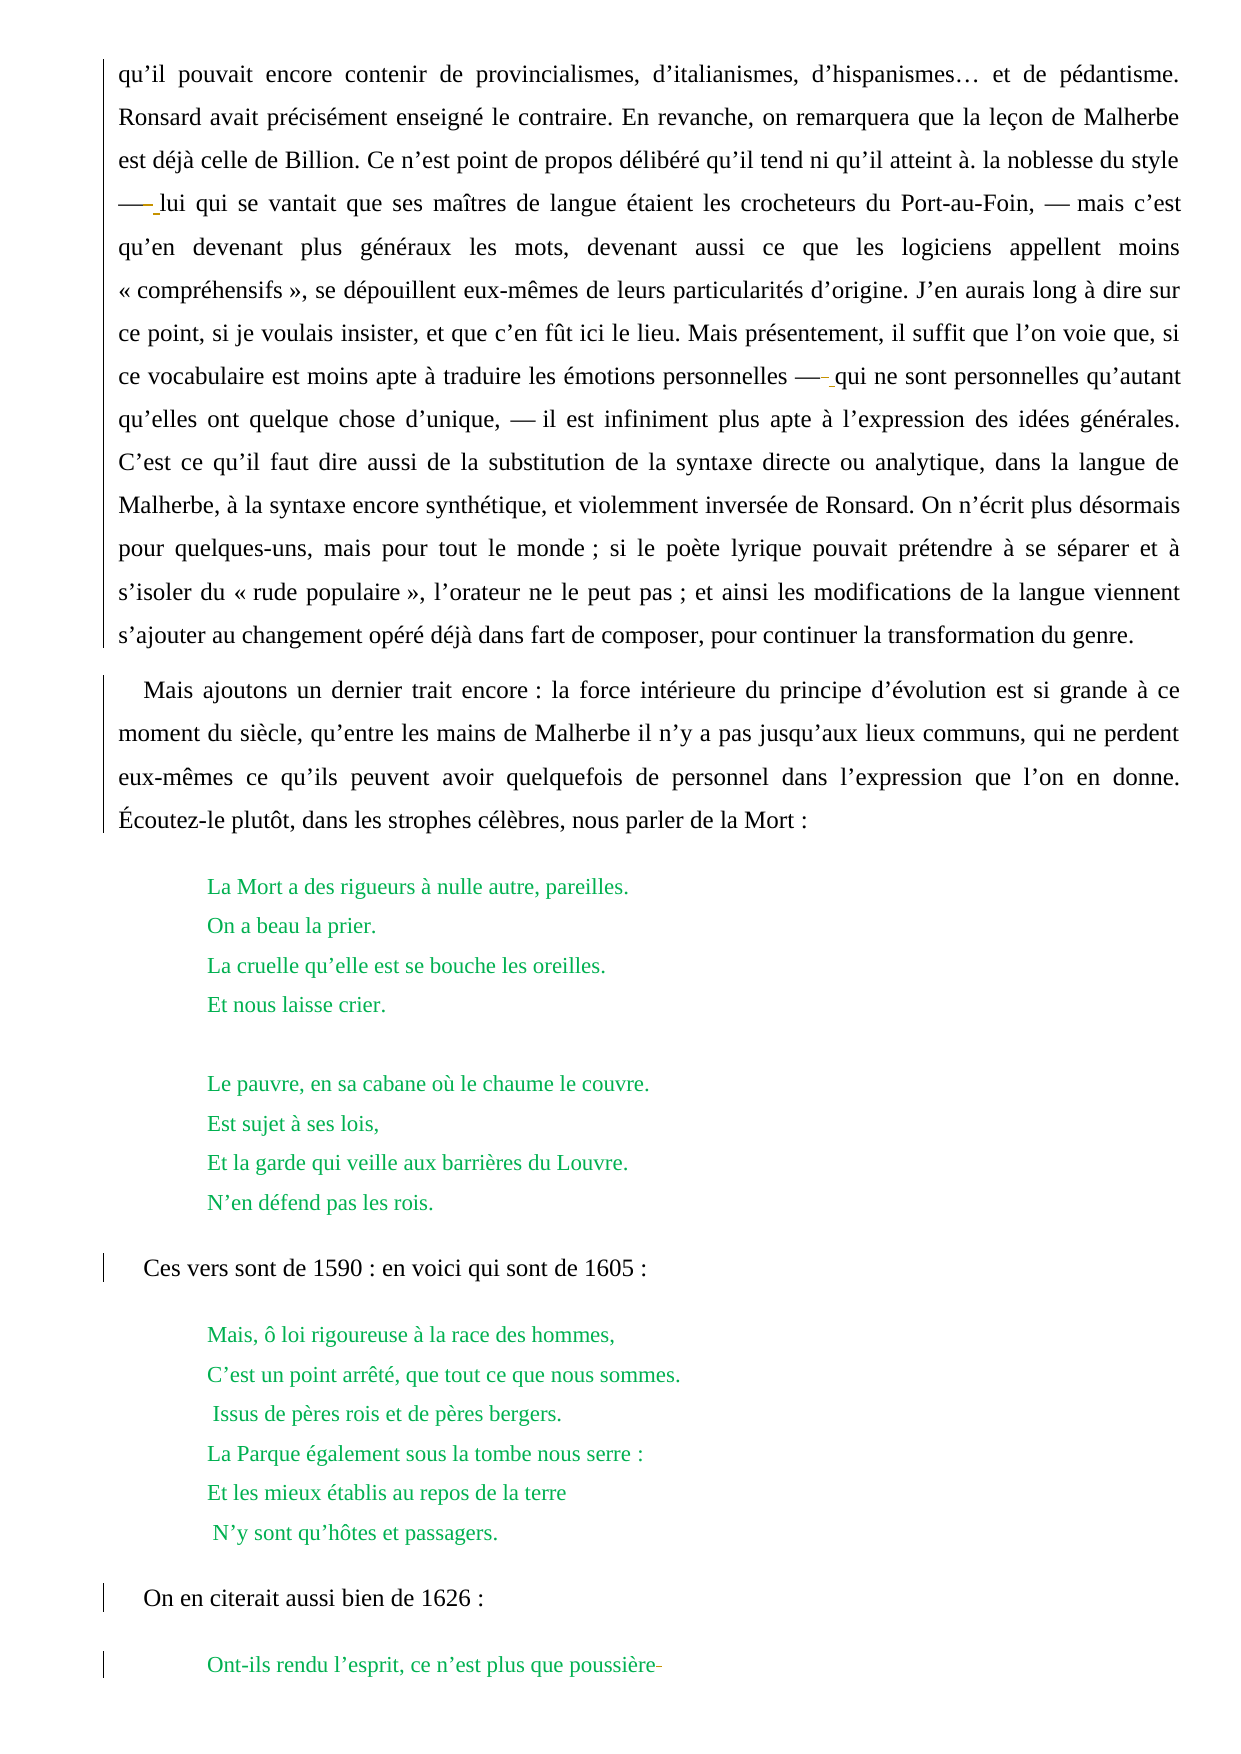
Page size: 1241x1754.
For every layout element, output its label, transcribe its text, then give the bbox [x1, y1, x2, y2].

text Mais ajoutons un dernier trait encore : la force intérieure du principe d’évolution est si grande à ce moment du siècle, qu’entre les mains de Malherbe il n’y a pas jusqu’aux lieux communs, qui ne perdent eux-mêmes ce qu’ils peuvent avoir quelquefois de personnel dans l’expression que l’on en donne. Écoutez-le plutôt, dans les strophes célèbres, nous parler de la Mort : [118, 675, 1181, 833]
text La Mort a des rigueurs à nulle autre, pareilles. [207, 873, 1181, 899]
text La cruelle qu’elle est se bouche les oreilles. [207, 952, 1181, 978]
text Ces vers sont de 1590 : en voici qui sont de 1605 : [118, 1253, 1181, 1282]
text Et les mieux établis au repos de la terre [207, 1479, 1181, 1506]
text N’y sont qu’hôtes et passagers. [207, 1519, 1181, 1545]
text N’en défend pas les rois. [207, 1189, 1181, 1215]
text La Parque également sous la tombe nous serre : [207, 1440, 1181, 1466]
text Mais, ô loi rigoureuse à la race des hommes, [207, 1321, 1181, 1348]
text Et la garde qui veille aux barrières du Louvre. [207, 1149, 1181, 1176]
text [118, 59, 1181, 648]
text Et nous laisse crier. [207, 991, 1181, 1018]
text On en citerait aussi bien de 1626 : [118, 1583, 1181, 1612]
text Le pauvre, en sa cabane où le chaume le couvre. [207, 1070, 1181, 1097]
text Issus de pères rois et de pères bergers. [207, 1400, 1181, 1427]
text Est sujet à ses lois, [207, 1110, 1181, 1136]
text On a beau la prier. [207, 912, 1181, 939]
text Ont-ils rendu l’esprit, ce n’est plus que poussière [207, 1651, 1181, 1678]
text C’est un point arrêté, que tout ce que nous sommes. [207, 1361, 1181, 1387]
